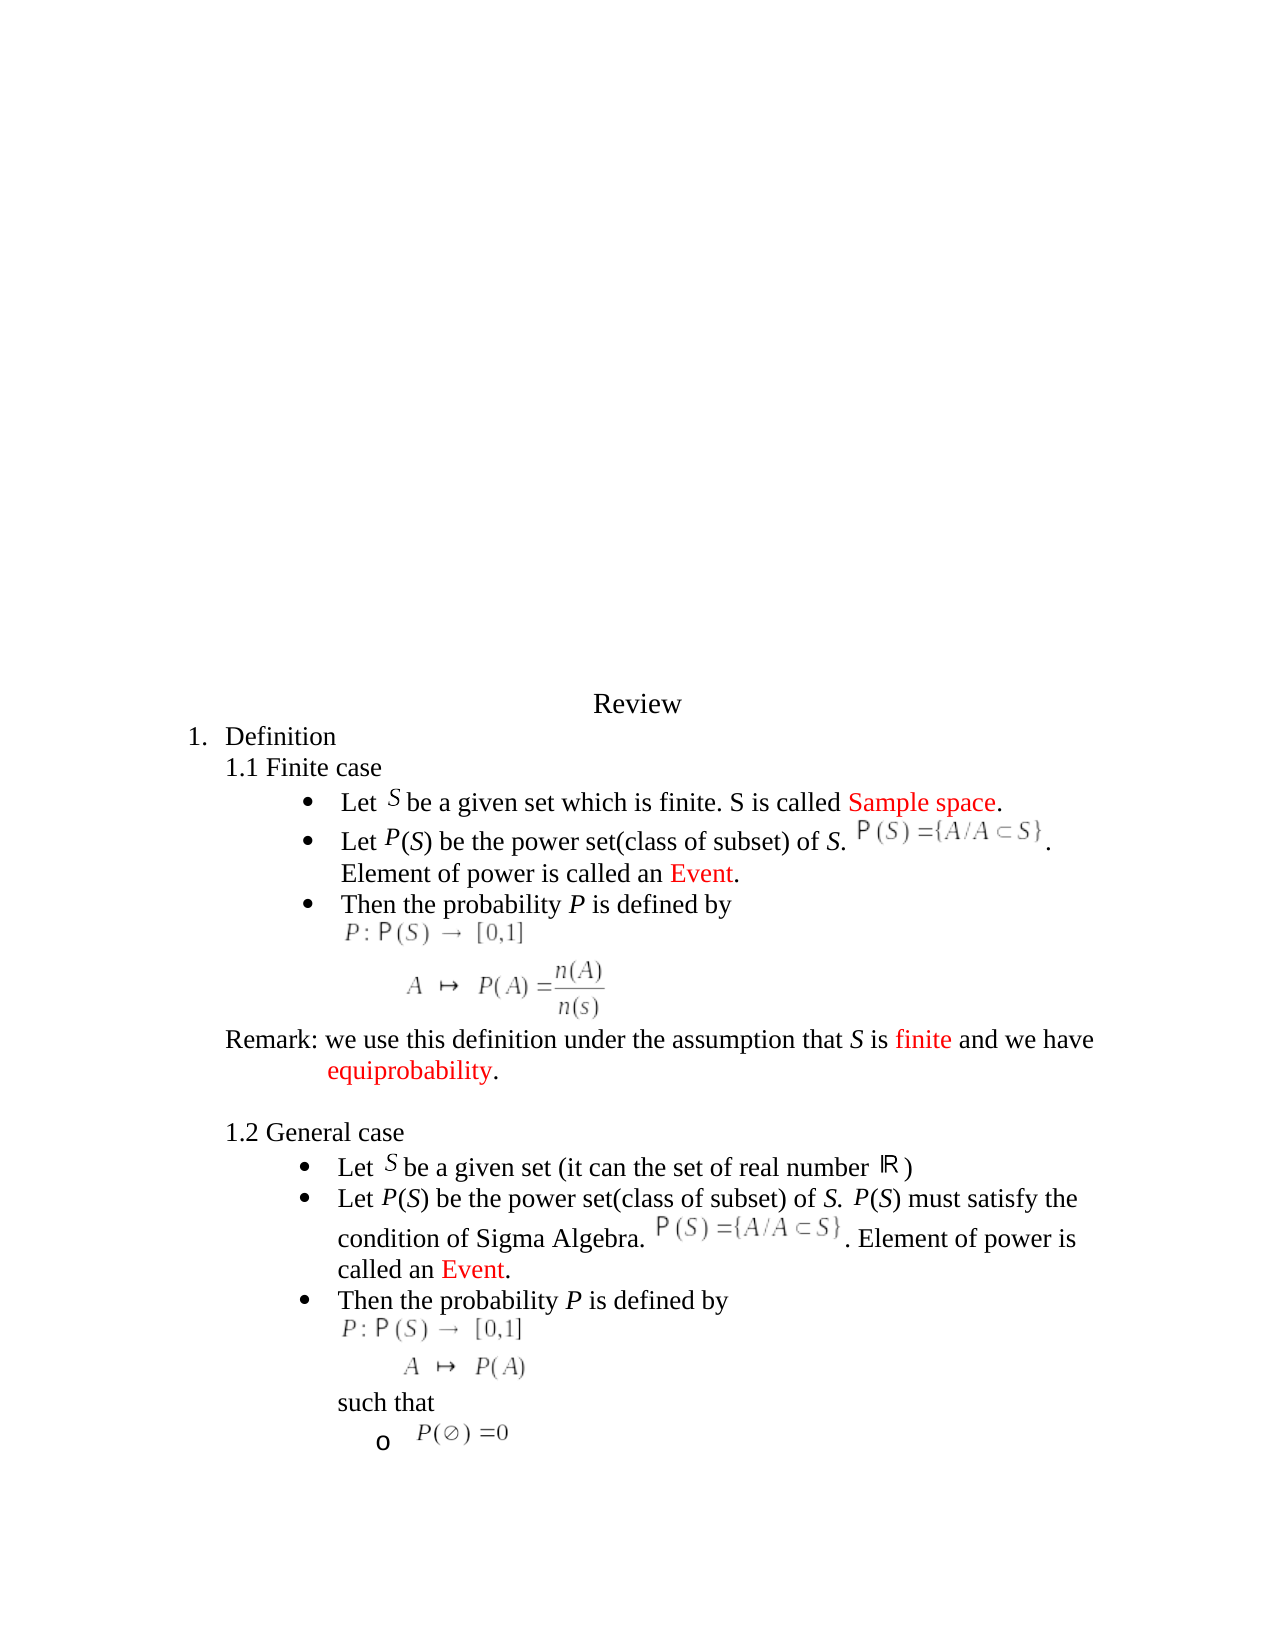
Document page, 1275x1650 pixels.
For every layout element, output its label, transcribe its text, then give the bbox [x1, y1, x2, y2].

list Let (S) be the power set(class of subset) of S. . Element of power is called an Event. [303, 817, 1125, 888]
list Let be a given set (it can the set of real number ) [300, 1148, 1125, 1183]
text equiprobability. [150, 1054, 1125, 1085]
list Let be a given set which is finite. S is called Sample space. [303, 782, 1125, 817]
text Review [150, 687, 1125, 720]
list General case [225, 1117, 1125, 1148]
list Finite case [225, 751, 1125, 782]
list Let (S) be the power set(class of subset) of S. (S) must satisfy the condition of Sigma Algebra. . Element of power is called an Event. [300, 1183, 1125, 1284]
list Definition [187, 720, 1125, 751]
list Then the probability P is defined by [300, 1284, 1125, 1316]
text Remark: we use this definition under the assumption that S is finite and we have [150, 1023, 1125, 1054]
list Then the probability P is defined by [303, 888, 1125, 919]
list such that [337, 1386, 1125, 1417]
